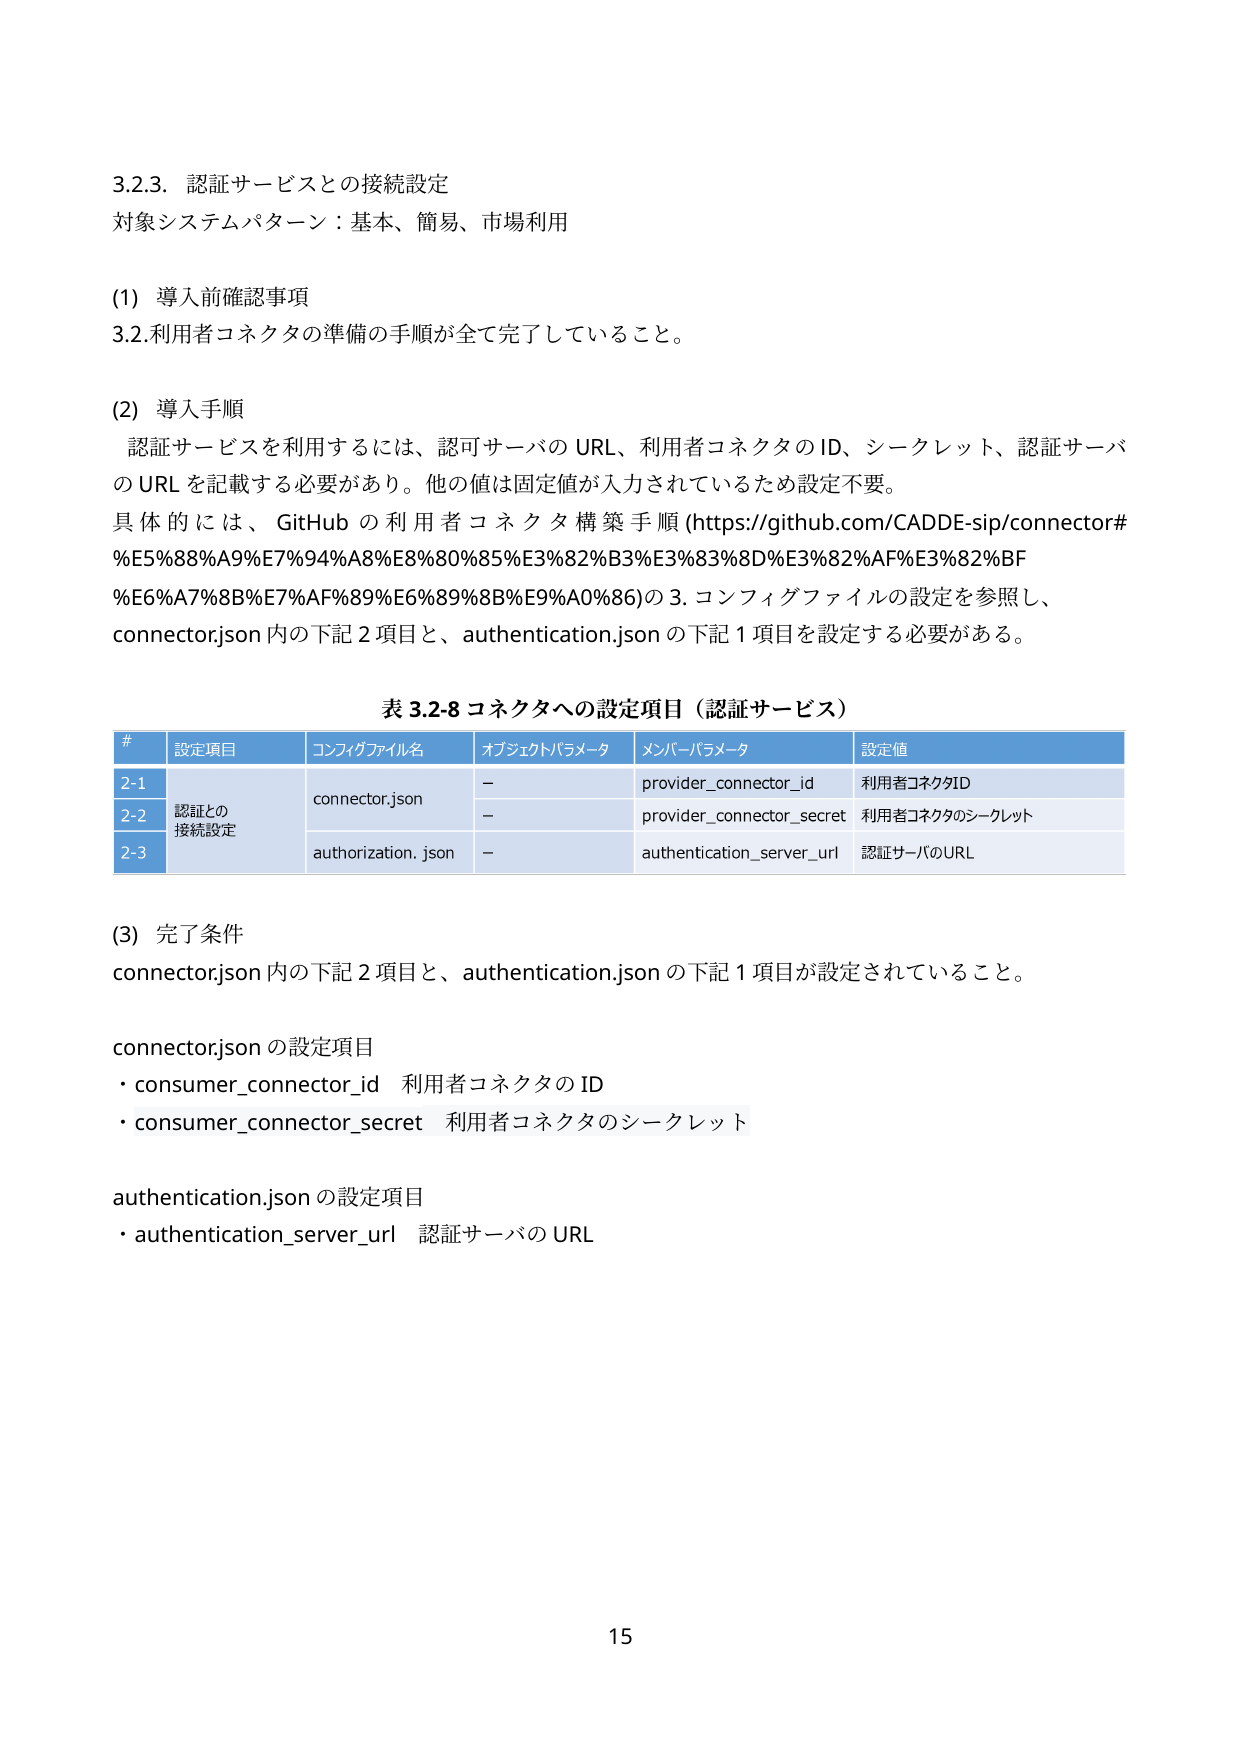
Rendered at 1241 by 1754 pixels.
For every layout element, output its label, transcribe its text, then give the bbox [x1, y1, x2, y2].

subtitle 導入前確認事項 [112, 277, 1128, 314]
text connector.json内の下記2項目と、authentication.jsonの下記1項目が設定されていること。 [112, 952, 1128, 989]
text 具体的には、GitHubの利用者コネクタ構築手順(https://github.com/CADDE-sip/connector#%E5%88%A9%E7%94%A8%E8%80%85%E3%82%B3%E3%83%8D%E3%82%AF%E3%82%BF%E6%A7%8B%E7%AF%89%E6%89%8B%E9%A0%86)の3. コンフィグファイルの設定を参照し、 [112, 502, 1128, 614]
text ・consumer_connector_secret 利用者コネクタのシークレット [112, 1102, 1128, 1139]
subtitle 完了条件 [112, 914, 1128, 952]
text 認証サービスを利用するには、認可サーバのURL、利用者コネクタのID、シークレット、認証サーバのURLを記載する必要があり。他の値は固定値が入力されているため設定不要。 [112, 427, 1128, 502]
text ・authentication_server_url 認証サーバのURL [112, 1214, 1128, 1252]
text authentication.jsonの設定項目 [112, 1177, 1128, 1214]
text 3.2.利用者コネクタの準備の手順が全て完了していること。 [112, 314, 1128, 352]
text connector.jsonの設定項目 [112, 1027, 1128, 1064]
text 対象システムパターン：基本、簡易、市場利用 [112, 202, 1128, 239]
text connector.json内の下記2項目と、authentication.jsonの下記1項目を設定する必要がある。 [112, 614, 1128, 652]
subtitle 認証サービスとの接続設定 [112, 164, 1128, 202]
picture [112, 727, 1128, 876]
subtitle 導入手順 [112, 389, 1128, 427]
text ・consumer_connector_id 利用者コネクタのID [112, 1064, 1128, 1102]
